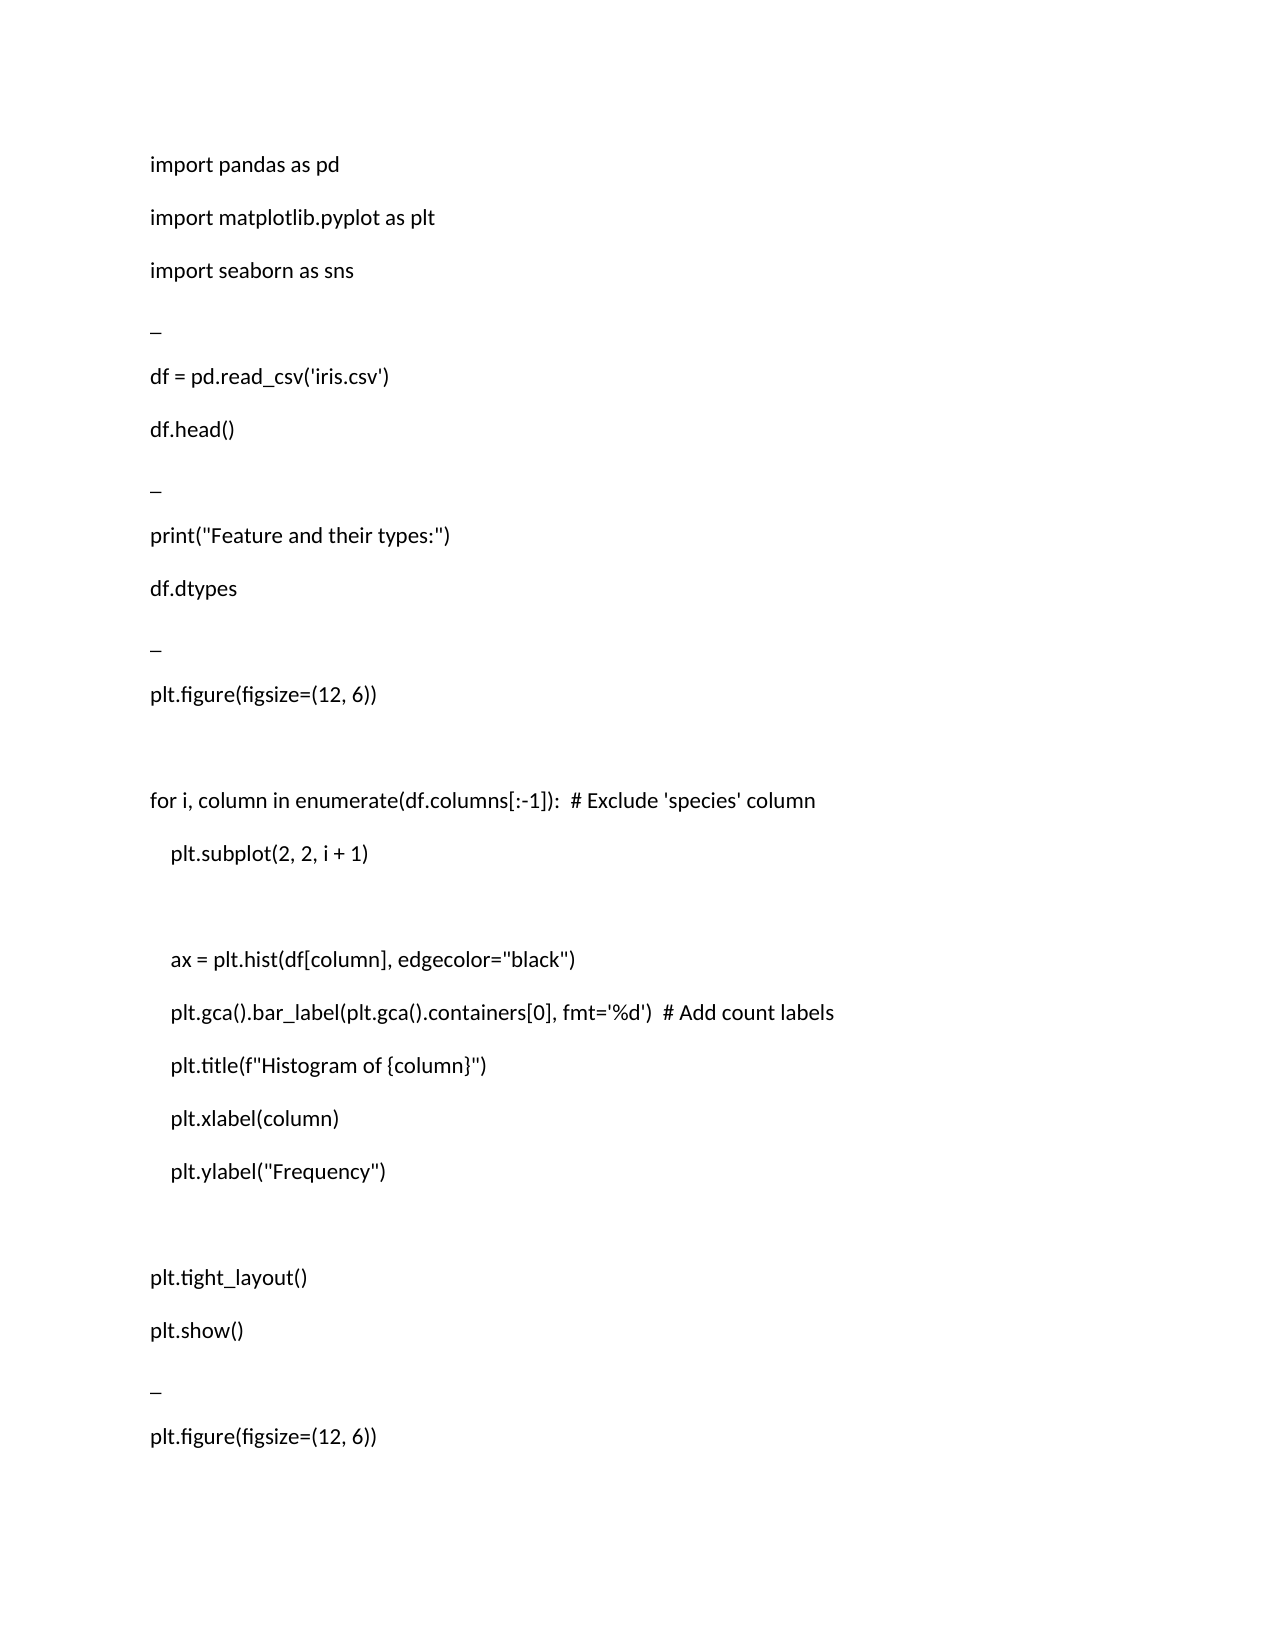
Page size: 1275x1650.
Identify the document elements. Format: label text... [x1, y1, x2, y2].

text plt.title(f"Histogram of {column}") [150, 1051, 1125, 1079]
text plt.subplot(2, 2, i + 1) [150, 839, 1125, 867]
text import matplotlib.pyplot as plt [150, 203, 1125, 231]
text _ [150, 1369, 1125, 1397]
text plt.xlabel(column) [150, 1104, 1125, 1132]
text _ [150, 309, 1125, 337]
text ax = plt.hist(df[column], edgecolor="black") [150, 945, 1125, 973]
text plt.gca().bar_label(plt.gca().containers[0], fmt='%d') # Add count labels [150, 998, 1125, 1026]
text df.head() [150, 415, 1125, 443]
text import seaborn as sns [150, 256, 1125, 284]
text for i, column in enumerate(df.columns[:-1]): # Exclude 'species' column [150, 786, 1125, 814]
text plt.figure(figsize=(12, 6)) [150, 1422, 1125, 1451]
text _ [150, 468, 1125, 496]
text plt.show() [150, 1316, 1125, 1344]
text plt.ylabel("Frequency") [150, 1157, 1125, 1185]
text plt.figure(figsize=(12, 6)) [150, 680, 1125, 708]
text _ [150, 627, 1125, 655]
text df = pd.read_csv('iris.csv') [150, 362, 1125, 390]
text import pandas as pd [150, 150, 1125, 178]
text plt.tight_layout() [150, 1263, 1125, 1291]
text df.dtypes [150, 574, 1125, 602]
text print("Feature and their types:") [150, 521, 1125, 549]
